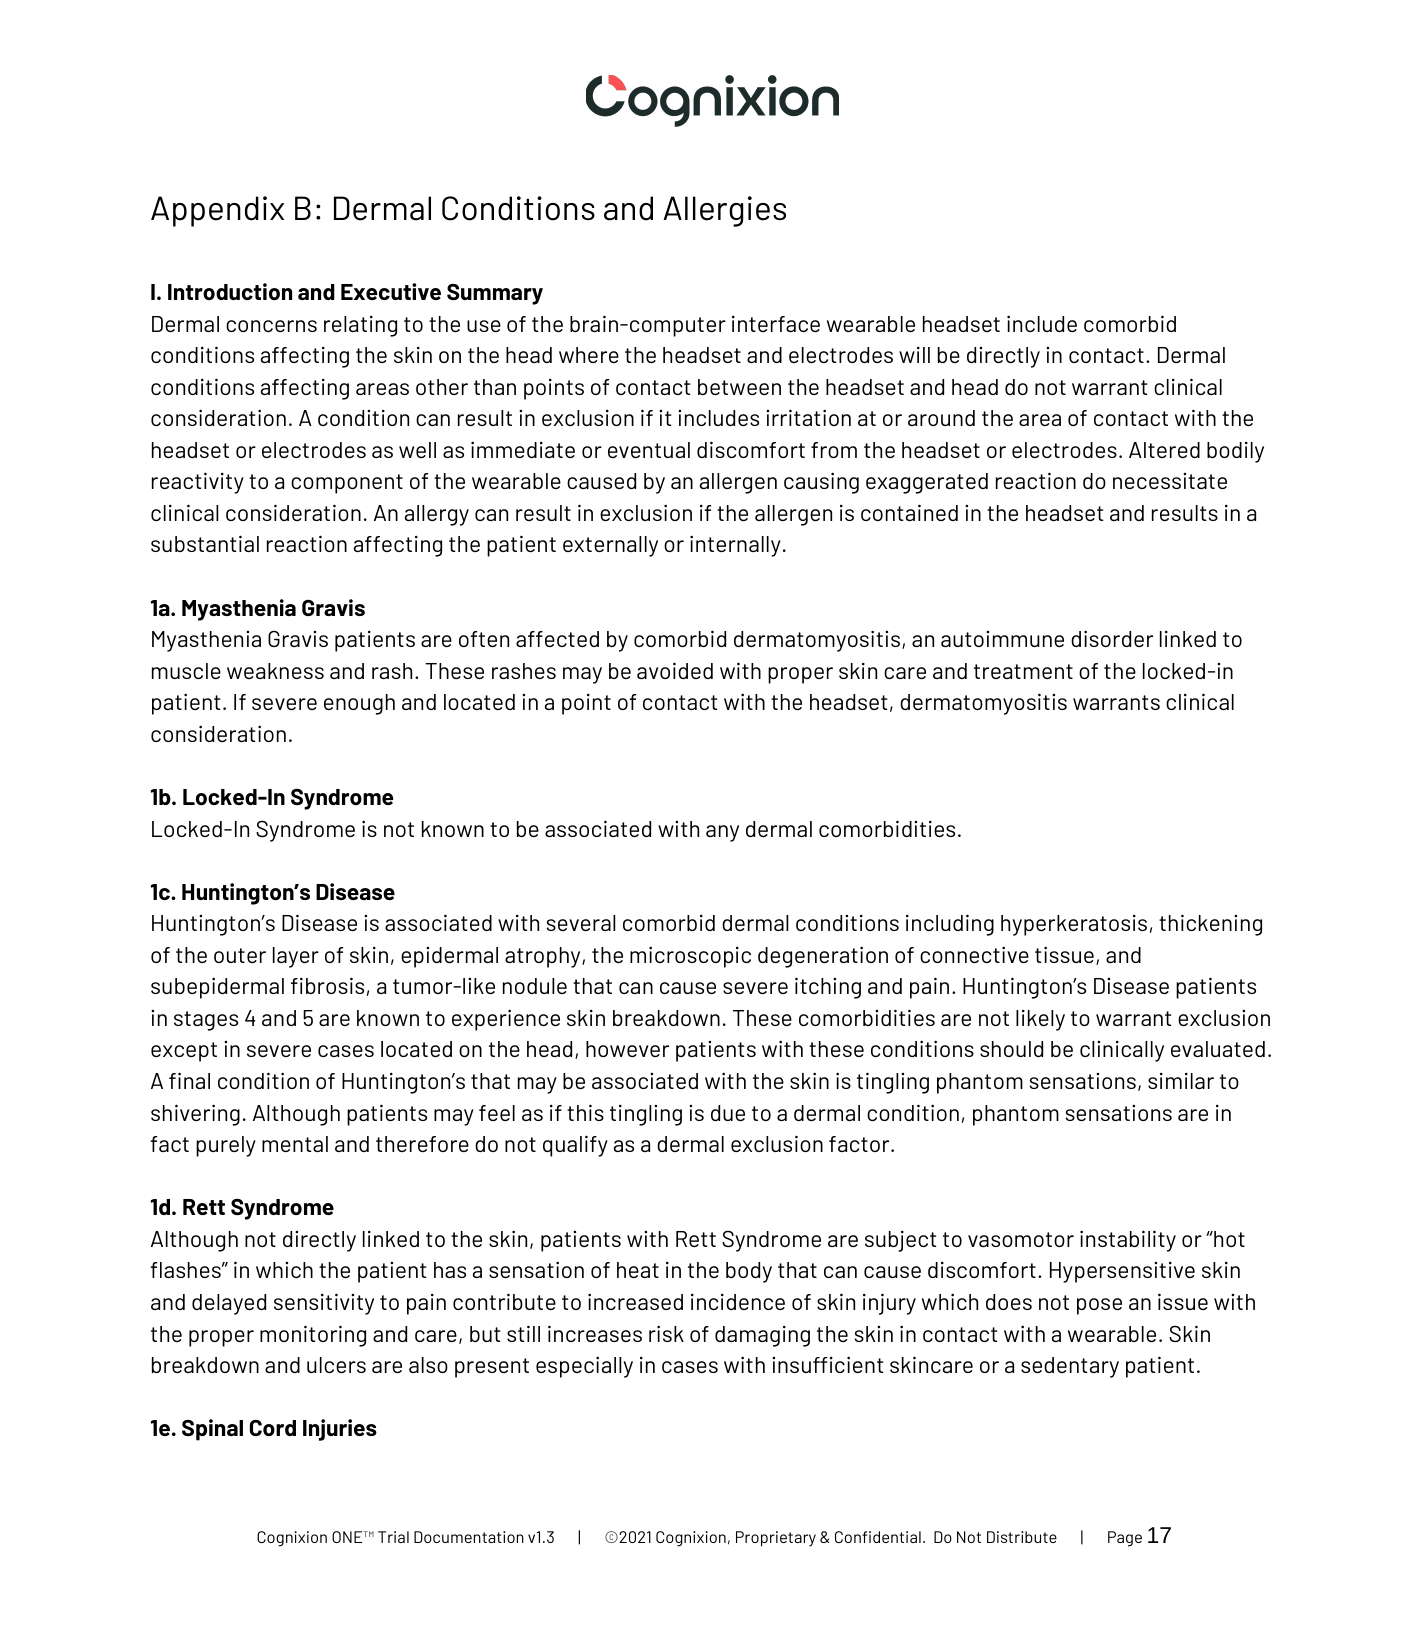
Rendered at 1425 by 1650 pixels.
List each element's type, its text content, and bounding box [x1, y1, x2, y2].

text Although not directly linked to the skin, patients with Rett Syndrome are subject to vasomotor instability or “hot flashes” in which the patient has a sensation of heat in the body that can cause discomfort. Hypersensitive skin and delayed sensitivity to pain contribute to increased incidence of skin injury which does not pose an issue with the proper monitoring and care, but still increases risk of damaging the skin in contact with a wearable. Skin breakdown and ulcers are also present especially in cases with insufficient skincare or a sedentary patient. [150, 1224, 1275, 1378]
text Dermal concerns relating to the use of the brain-computer interface wearable headset include comorbid conditions affecting the skin on the head where the headset and electrodes will be directly in contact. Dermal conditions affecting areas other than points of contact between the headset and head do not warrant clinical consideration. A condition can result in exclusion if it includes irritation at or around the area of contact with the headset or electrodes as well as immediate or eventual discomfort from the headset or electrodes. Altered bodily reactivity to a component of the wearable caused by an allergen causing exaggerated reaction do necessitate clinical consideration. An allergy can result in exclusion if the allergen is contained in the headset and results in a substantial reaction affecting the patient externally or internally. [150, 309, 1275, 557]
subtitle Appendix B: Dermal Conditions and Allergies [150, 187, 1275, 227]
text 1a. Myasthenia Gravis [150, 593, 1275, 621]
text 1d. Rett Syndrome [150, 1193, 1275, 1220]
text Huntington’s Disease is associated with several comorbid dermal conditions including hyperkeratosis, thickening of the outer layer of skin, epidermal atrophy, the microscopic degeneration of connective tissue, and subepidermal fibrosis, a tumor-like nodule that can cause severe itching and pain. Huntington’s Disease patients in stages 4 and 5 are known to experience skin breakdown. These comorbidities are not likely to warrant exclusion except in severe cases located on the head, however patients with these conditions should be clinically evaluated. A final condition of Huntington’s that may be associated with the skin is tingling phantom sensations, similar to shivering. Although patients may feel as if this tingling is due to a dermal condition, phantom sensations are in fact purely mental and therefore do not qualify as a dermal exclusion factor. [150, 909, 1275, 1157]
text Locked-In Syndrome is not known to be associated with any dermal comorbidities. [150, 814, 1275, 842]
text 1c. Huntington’s Disease [150, 877, 1275, 905]
text 1b. Locked-In Syndrome [150, 782, 1275, 810]
text I. Introduction and Executive Summary [150, 277, 1275, 305]
text Myasthenia Gravis patients are often affected by comorbid dermatomyositis, an autoimmune disorder linked to muscle weakness and rash. These rashes may be avoided with proper skin care and treatment of the locked-in patient. If severe enough and located in a point of contact with the headset, dermatomyositis warrants clinical consideration. [150, 625, 1275, 747]
text 1e. Spinal Cord Injuries [150, 1414, 1275, 1441]
picture [586, 75, 839, 127]
